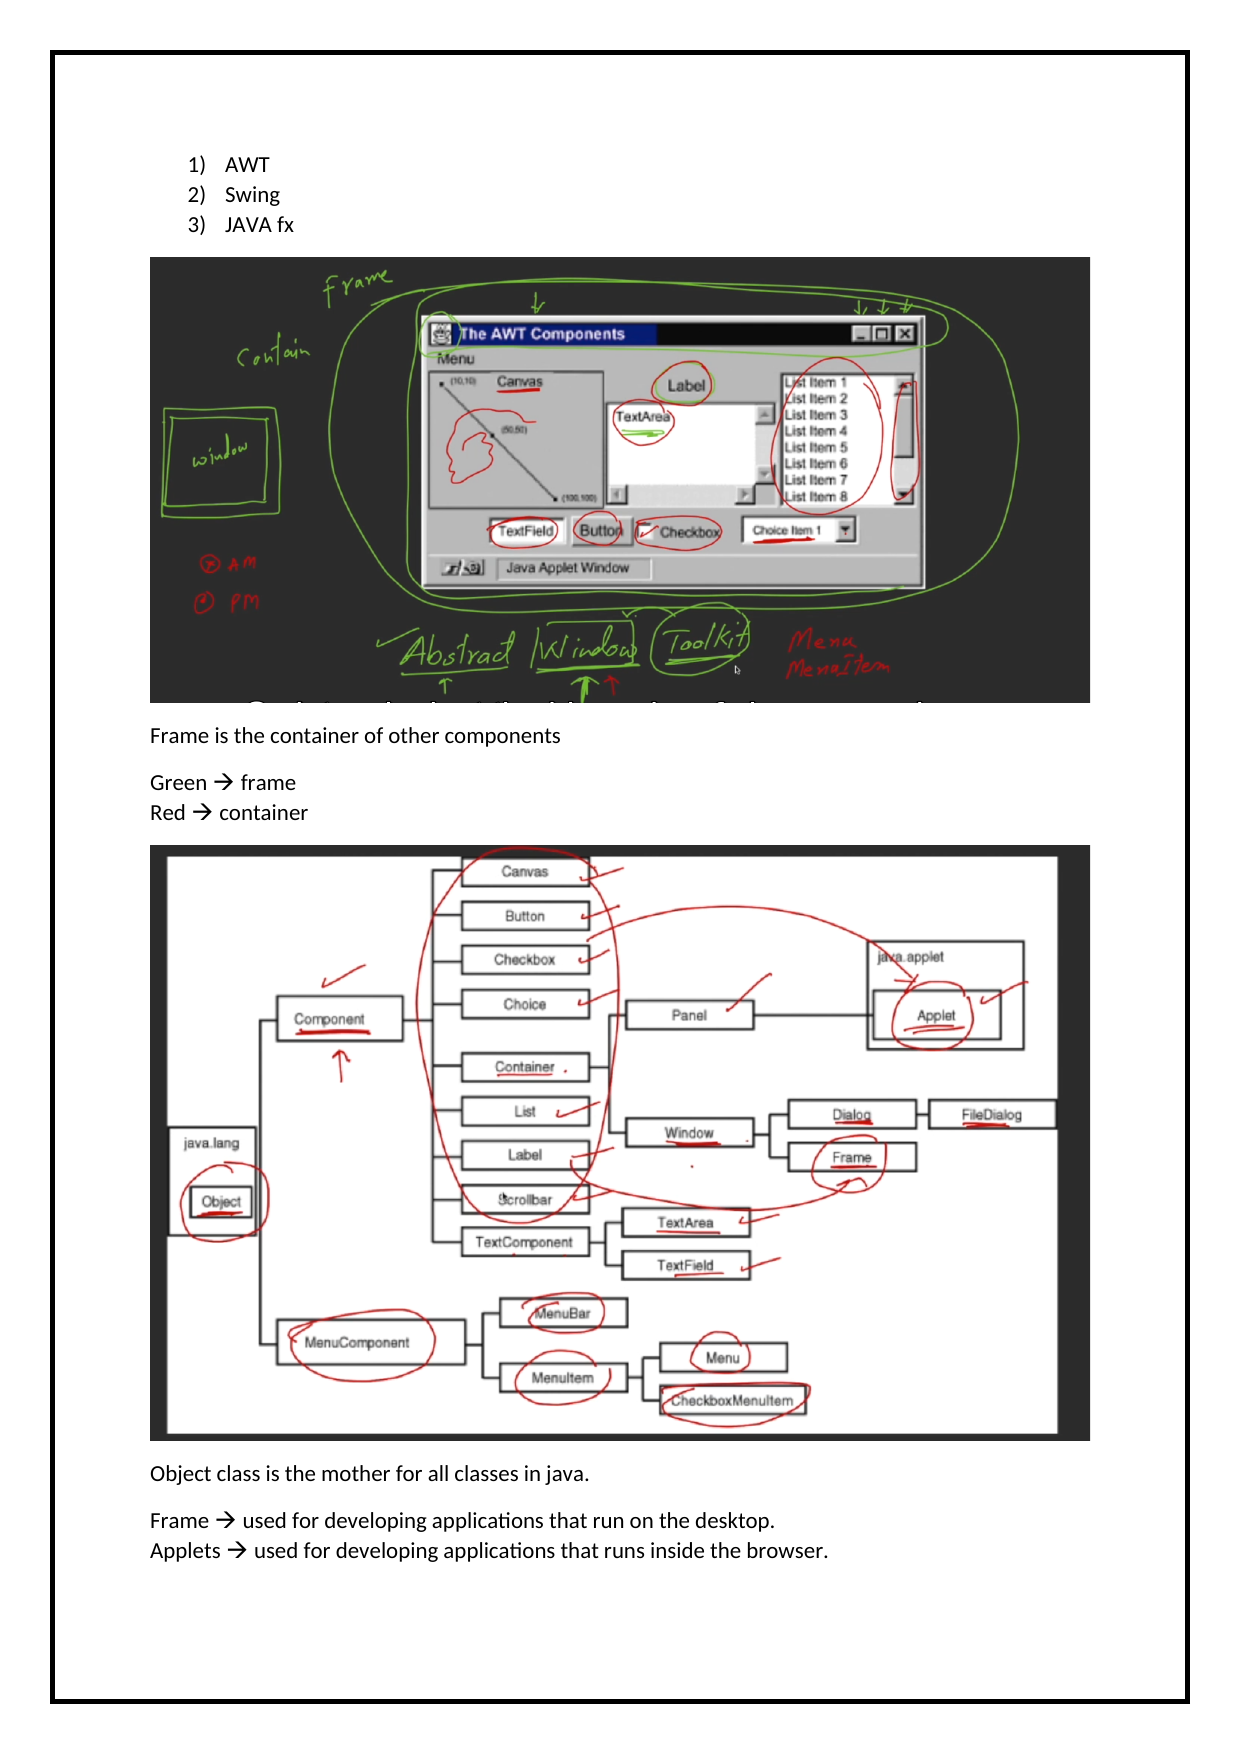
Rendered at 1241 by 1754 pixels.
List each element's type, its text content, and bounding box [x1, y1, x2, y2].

text Frame is the container of other components [150, 721, 1090, 749]
list Swing [187, 180, 1090, 208]
picture [150, 845, 1091, 1441]
picture [150, 257, 1091, 703]
list JAVA fx [187, 210, 1090, 238]
text Object class is the mother for all classes in java. [150, 1459, 1090, 1487]
text Frame used for developing applications that run on the desktop. Applets used for developing applications that runs inside the browser. [150, 1506, 1090, 1564]
text Green frame Red container [150, 768, 1090, 826]
list AWT [187, 150, 1090, 178]
